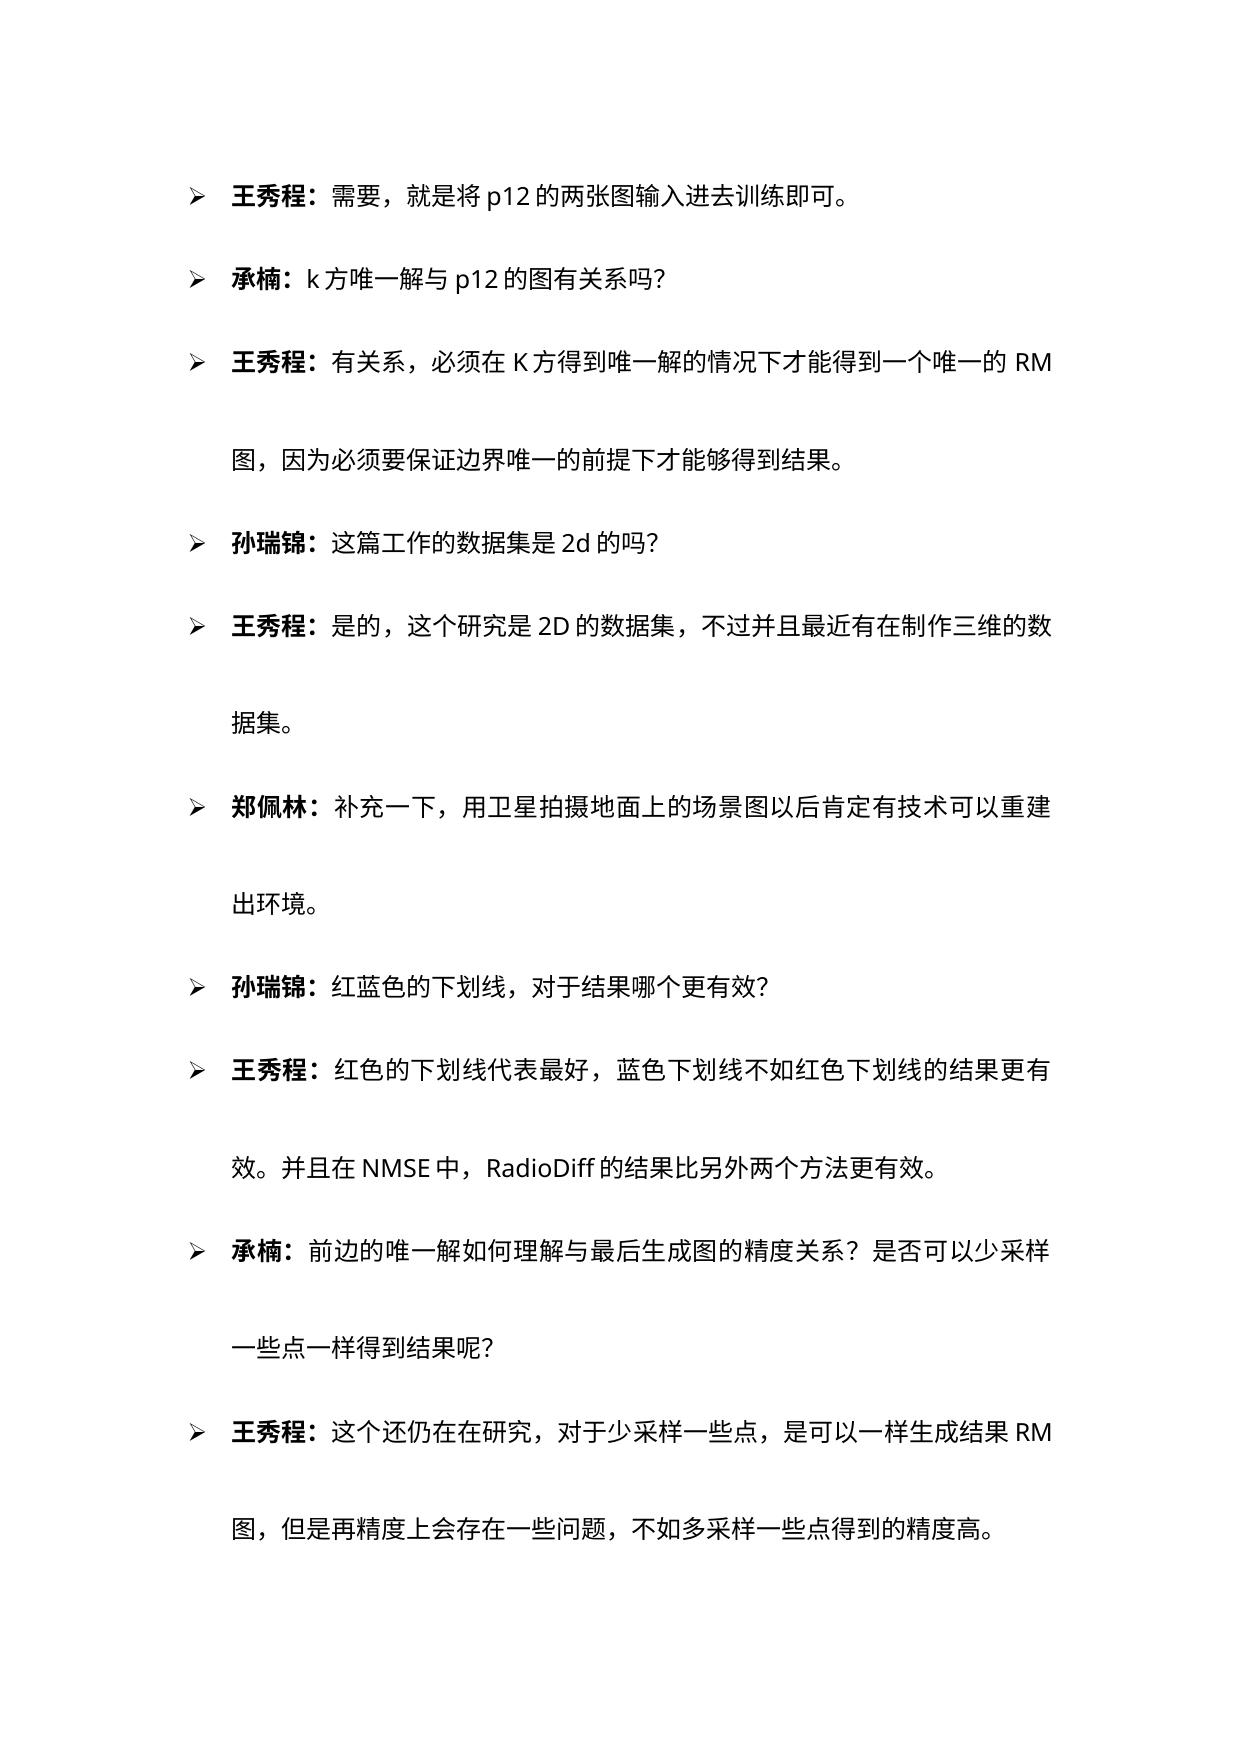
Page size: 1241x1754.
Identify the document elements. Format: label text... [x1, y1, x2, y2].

list 王秀程：是的，这个研究是2D的数据集，不过并且最近有在制作三维的数据集。 [187, 592, 1053, 754]
list 王秀程：红色的下划线代表最好，蓝色下划线不如红色下划线的结果更有效。并且在NMSE中，RadioDiff的结果比另外两个方法更有效。 [187, 1036, 1053, 1199]
list 郑佩林：补充一下，用卫星拍摄地面上的场景图以后肯定有技术可以重建出环境。 [187, 773, 1053, 935]
list 承楠：k方唯一解与p12的图有关系吗？ [187, 245, 1053, 310]
list 承楠：前边的唯一解如何理解与最后生成图的精度关系？是否可以少采样一些点一样得到结果呢？ [187, 1217, 1053, 1379]
list 王秀程：需要，就是将p12的两张图输入进去训练即可。 [187, 162, 1053, 227]
list 孙瑞锦：这篇工作的数据集是2d的吗？ [187, 509, 1053, 574]
list 王秀程：有关系，必须在K方得到唯一解的情况下才能得到一个唯一的RM图，因为必须要保证边界唯一的前提下才能够得到结果。 [187, 328, 1053, 491]
list 王秀程：这个还仍在在研究，对于少采样一些点，是可以一样生成结果RM图，但是再精度上会存在一些问题，不如多采样一些点得到的精度高。 [187, 1398, 1053, 1560]
list 孙瑞锦：红蓝色的下划线，对于结果哪个更有效？ [187, 953, 1053, 1018]
